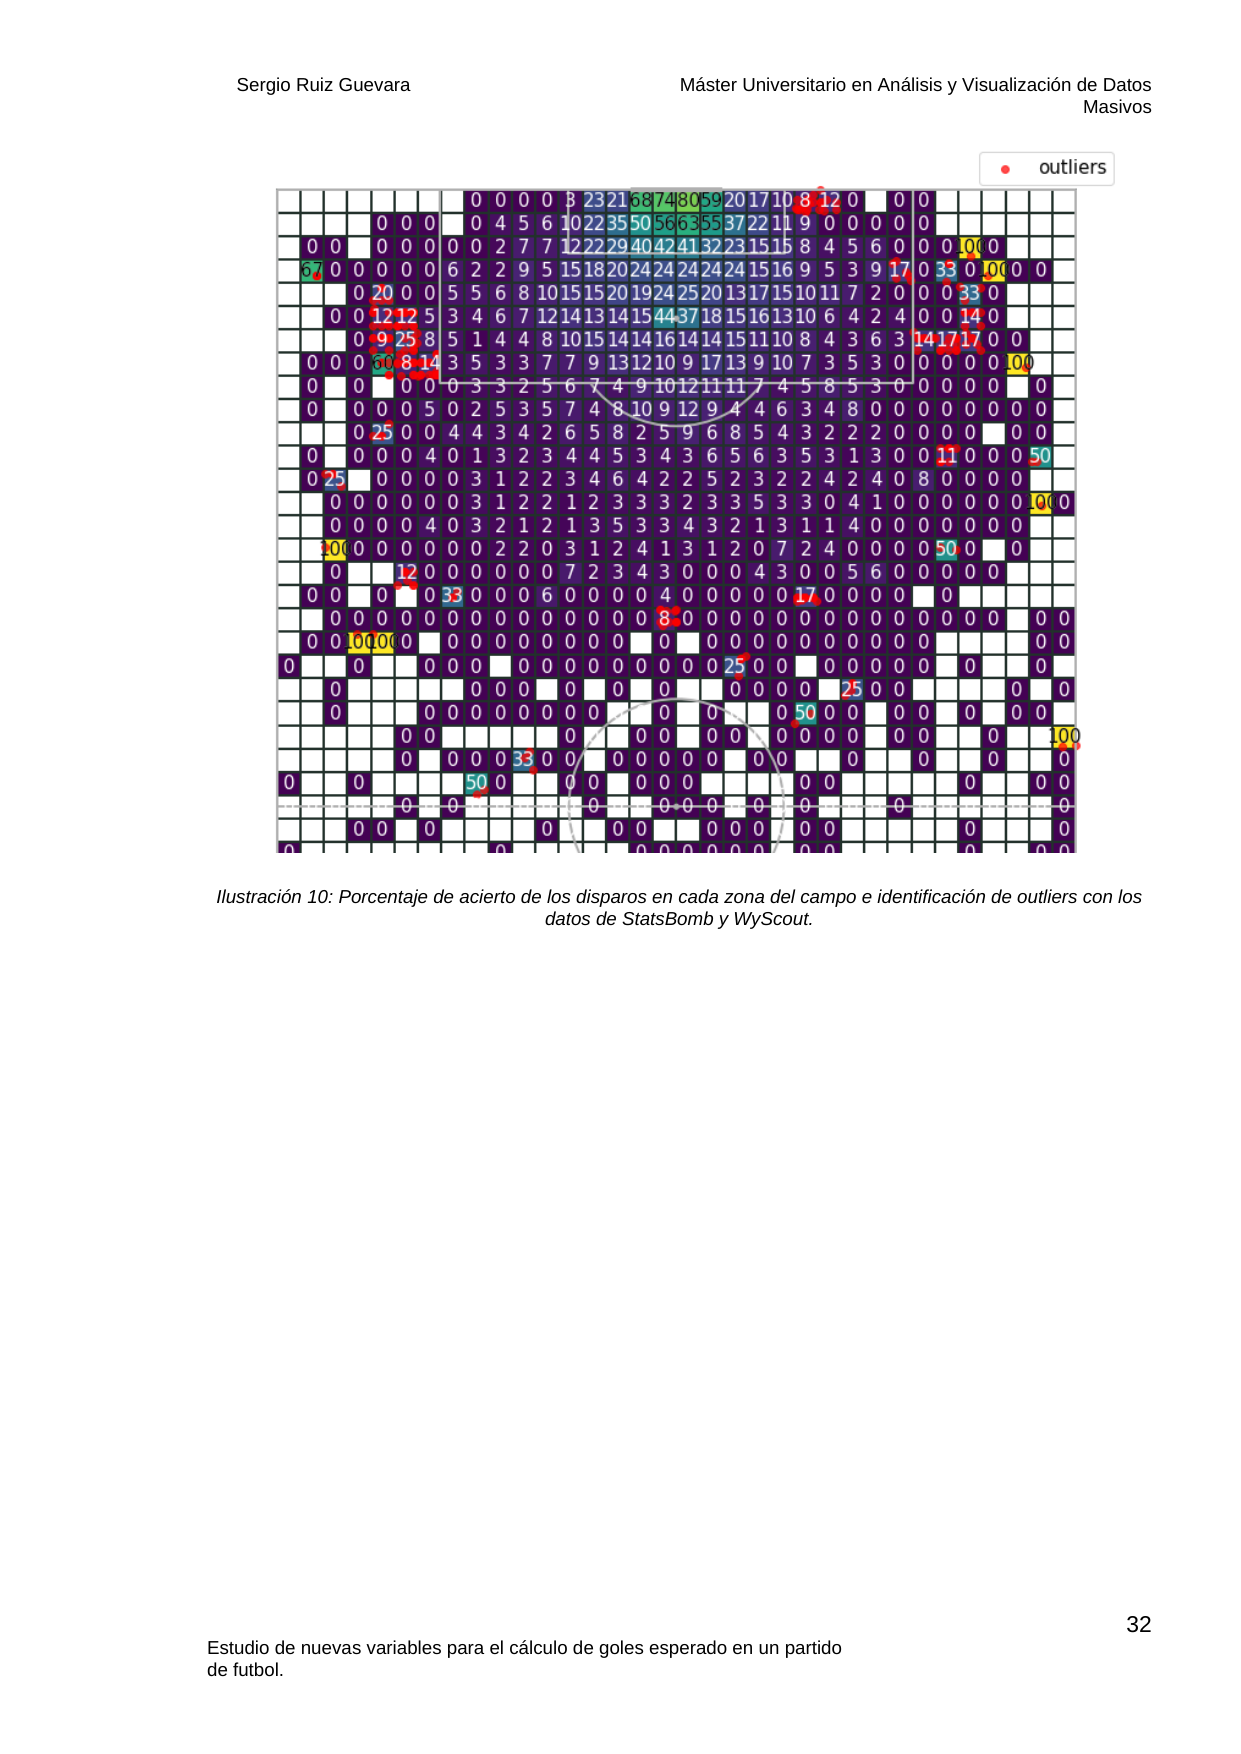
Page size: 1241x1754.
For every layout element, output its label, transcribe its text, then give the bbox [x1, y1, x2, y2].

picture [237, 147, 1121, 853]
text Ilustración 10: Porcentaje de acierto de los disparos en cada zona del campo e identificación de outliers con los datos de StatsBomb y WyScout. [207, 886, 1152, 929]
